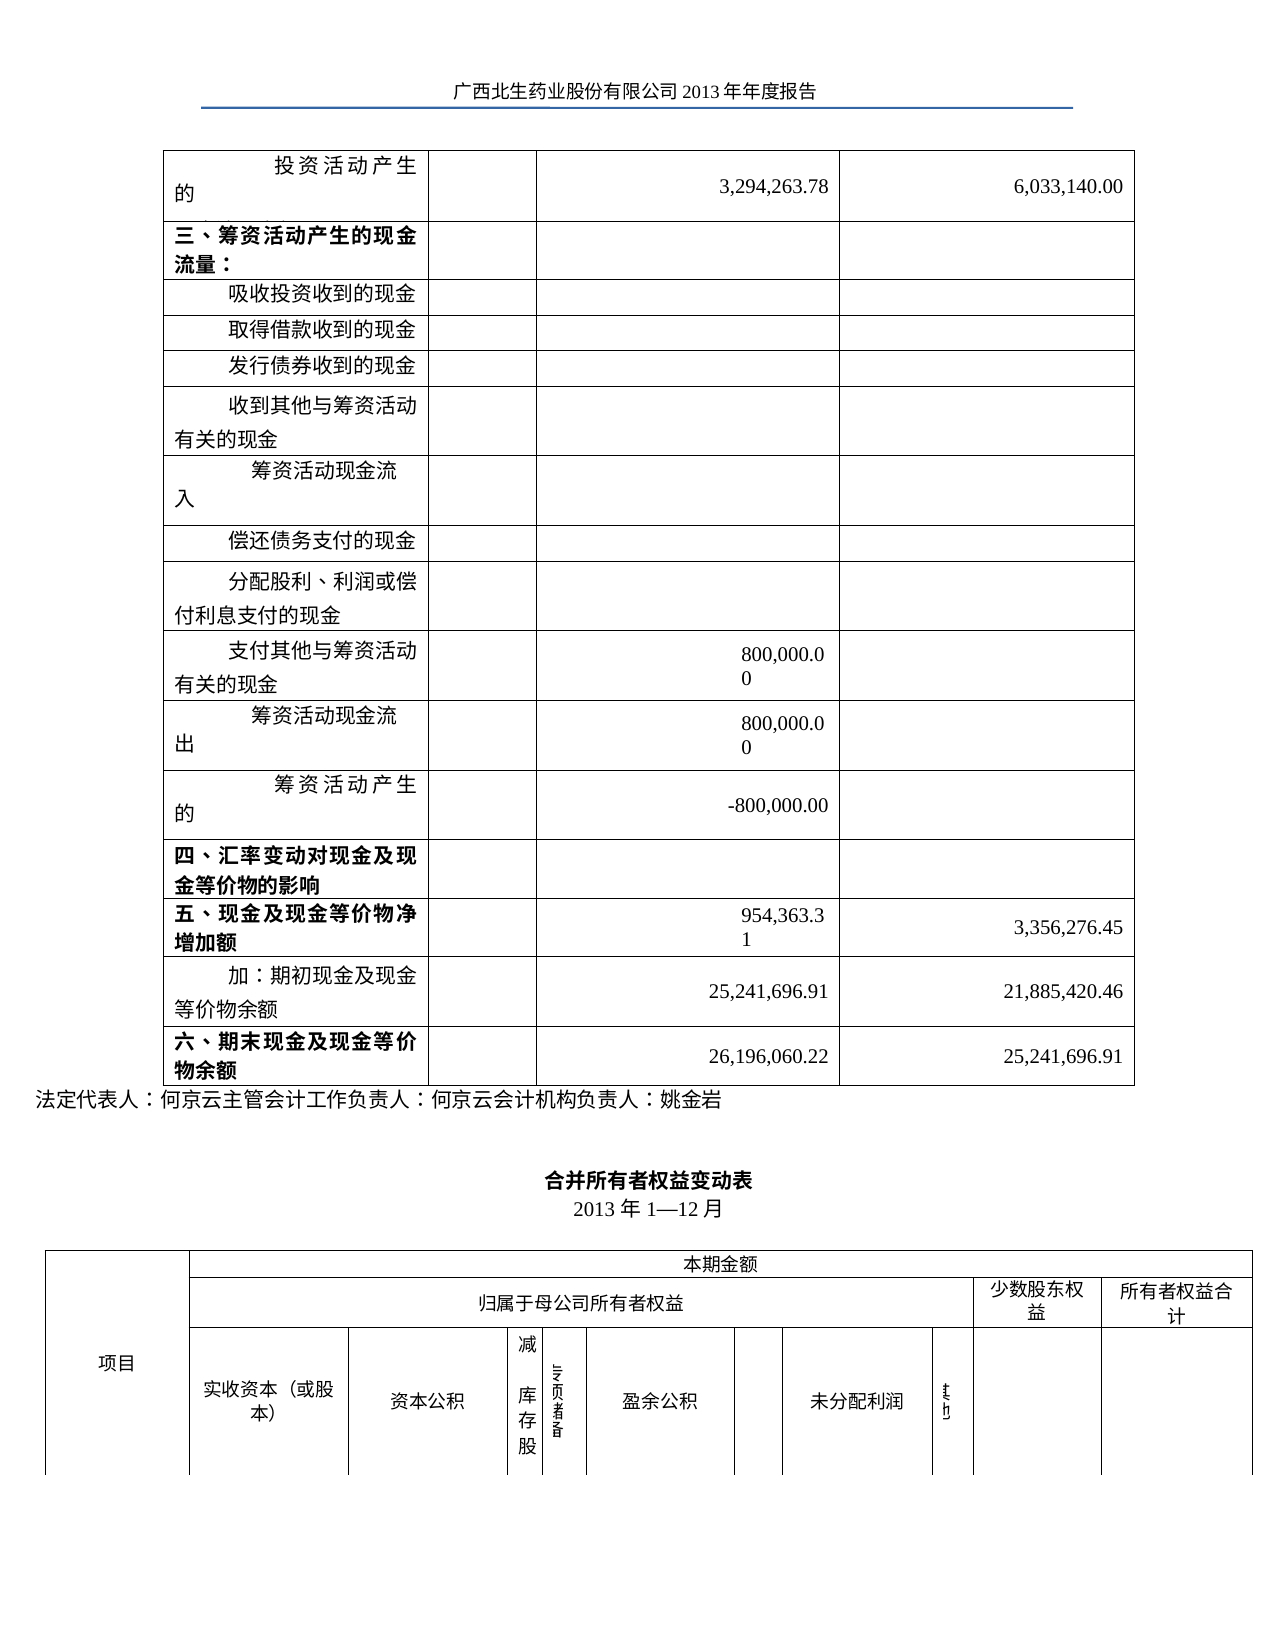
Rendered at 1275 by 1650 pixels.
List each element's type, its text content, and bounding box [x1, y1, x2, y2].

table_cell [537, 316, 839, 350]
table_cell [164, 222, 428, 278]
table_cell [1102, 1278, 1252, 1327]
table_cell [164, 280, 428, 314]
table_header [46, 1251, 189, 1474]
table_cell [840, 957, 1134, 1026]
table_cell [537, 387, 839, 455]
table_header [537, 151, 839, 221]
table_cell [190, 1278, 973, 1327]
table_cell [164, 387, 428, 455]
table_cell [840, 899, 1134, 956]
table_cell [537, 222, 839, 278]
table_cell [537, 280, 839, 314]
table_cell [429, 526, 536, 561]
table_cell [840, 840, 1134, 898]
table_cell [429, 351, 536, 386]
text 合并所有者权益变动表 [35, 1166, 1262, 1194]
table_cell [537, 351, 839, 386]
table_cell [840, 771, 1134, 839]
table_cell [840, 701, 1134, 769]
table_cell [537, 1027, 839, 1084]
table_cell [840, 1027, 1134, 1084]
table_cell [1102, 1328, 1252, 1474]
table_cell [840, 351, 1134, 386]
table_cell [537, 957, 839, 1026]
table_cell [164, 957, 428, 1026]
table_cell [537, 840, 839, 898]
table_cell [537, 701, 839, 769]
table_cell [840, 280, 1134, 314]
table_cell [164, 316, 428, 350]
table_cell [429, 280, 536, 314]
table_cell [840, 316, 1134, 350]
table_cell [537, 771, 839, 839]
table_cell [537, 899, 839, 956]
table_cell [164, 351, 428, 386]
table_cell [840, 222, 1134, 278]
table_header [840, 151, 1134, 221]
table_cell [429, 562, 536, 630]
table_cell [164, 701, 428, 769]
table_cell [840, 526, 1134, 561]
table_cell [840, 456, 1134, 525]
text 法定代表人：何京云主管会计工作负责人：何京云会计机构负责人：姚金岩 [35, 1086, 1262, 1114]
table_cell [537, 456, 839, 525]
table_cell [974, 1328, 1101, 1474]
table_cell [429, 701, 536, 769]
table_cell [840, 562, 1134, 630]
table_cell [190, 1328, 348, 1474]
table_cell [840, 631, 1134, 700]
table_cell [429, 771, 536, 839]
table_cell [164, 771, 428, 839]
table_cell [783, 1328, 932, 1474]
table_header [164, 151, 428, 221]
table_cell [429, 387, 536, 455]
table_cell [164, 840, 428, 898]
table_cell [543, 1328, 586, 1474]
text 2013 年 1—12 月 [35, 1194, 1262, 1223]
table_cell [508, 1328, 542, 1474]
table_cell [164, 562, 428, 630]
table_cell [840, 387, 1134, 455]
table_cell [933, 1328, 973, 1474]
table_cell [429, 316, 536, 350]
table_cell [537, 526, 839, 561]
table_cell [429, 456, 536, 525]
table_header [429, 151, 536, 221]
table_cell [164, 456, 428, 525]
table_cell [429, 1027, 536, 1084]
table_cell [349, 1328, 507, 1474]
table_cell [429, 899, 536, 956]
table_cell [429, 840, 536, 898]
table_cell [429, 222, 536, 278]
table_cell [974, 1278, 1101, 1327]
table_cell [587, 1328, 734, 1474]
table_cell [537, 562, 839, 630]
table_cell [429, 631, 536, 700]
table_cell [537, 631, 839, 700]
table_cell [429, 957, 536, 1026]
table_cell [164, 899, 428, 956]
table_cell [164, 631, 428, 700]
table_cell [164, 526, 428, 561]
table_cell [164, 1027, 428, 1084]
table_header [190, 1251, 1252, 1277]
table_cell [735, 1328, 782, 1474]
